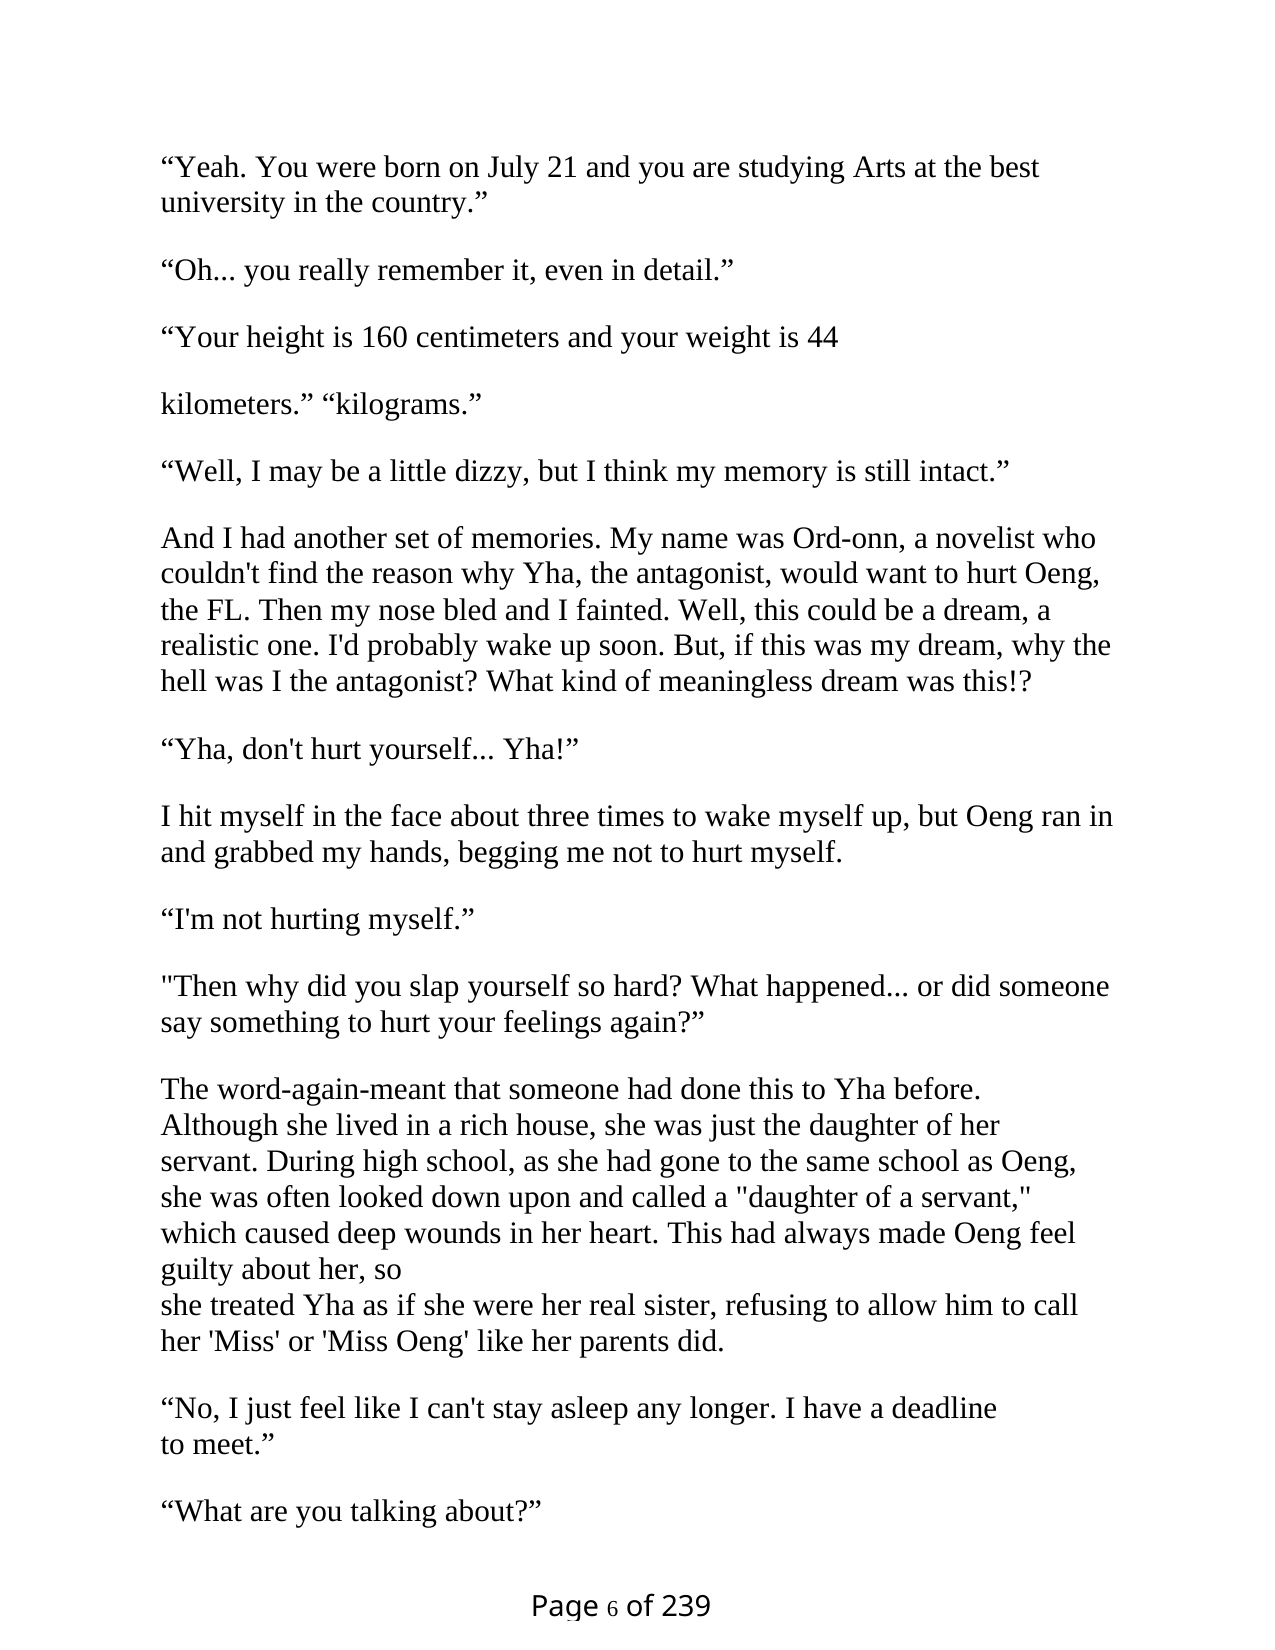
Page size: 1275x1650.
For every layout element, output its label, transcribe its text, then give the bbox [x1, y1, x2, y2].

text The word-again-meant that someone had done this to Yha before. Although she lived in a rich house, she was just the daughter of her servant. During high school, as she had gone to the same school as Oeng, she was often looked down upon and called a "daughter of a servant," which caused deep wounds in her heart. This had always made Oeng feel guilty about her, so [160, 1071, 1105, 1286]
text “Yeah. You were born on July 21 and you are studying Arts at the best university in the country.” [160, 148, 1094, 220]
text “I'm not hurting myself.” [160, 900, 1254, 936]
text “Yha, don't hurt yourself... Yha!” [160, 730, 1254, 766]
text “Well, I may be a little dizzy, but I think my memory is still intact.” [160, 452, 1254, 488]
text “Your height is 160 centimeters and your weight is 44 kilometers.” “kilograms.” [160, 318, 997, 421]
text “Oh... you really remember it, even in detail.” [160, 251, 1254, 287]
text she treated Yha as if she were her real sister, refusing to allow him to call her 'Miss' or 'Miss Oeng' like her parents did. [160, 1286, 1094, 1358]
text And I had another set of memories. My name was Ord-onn, a novelist who couldn't find the reason why Yha, the antagonist, would want to hurt Oeng, the FL. Then my nose bled and I fainted. Well, this could be a dream, a realistic one. I'd probably wake up soon. But, if this was my dream, why the hell was I the antagonist? What kind of meaningless dream was this!? [160, 519, 1114, 698]
text “What are you talking about?” [160, 1492, 1254, 1528]
text "Then why did you slap yourself so hard? What happened... or did someone say something to hurt your feelings again?” [160, 967, 1112, 1039]
text I hit myself in the face about three times to wake myself up, but Oeng ran in and grabbed my hands, begging me not to hurt myself. [160, 797, 1116, 869]
text “No, I just feel like I can't stay asleep any longer. I have a deadline to meet.” [160, 1389, 1028, 1461]
